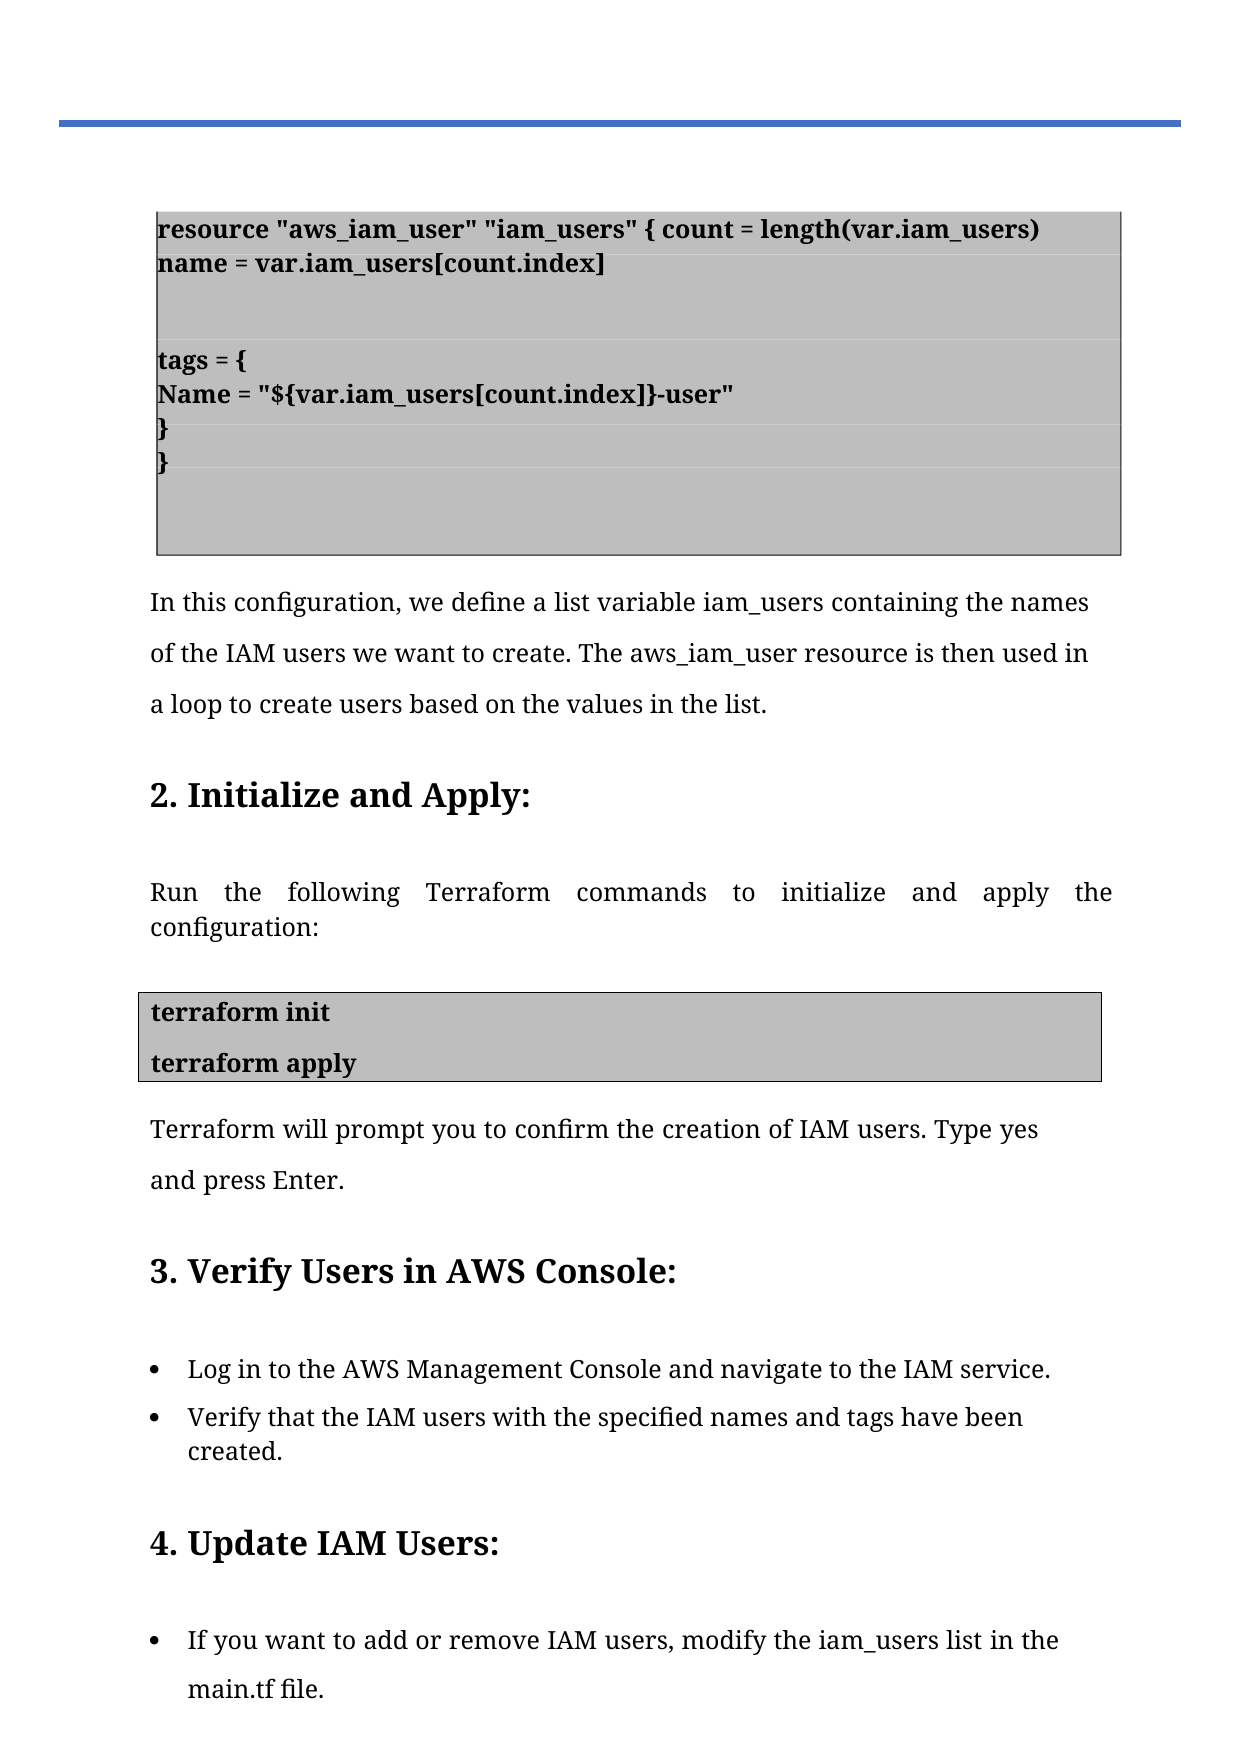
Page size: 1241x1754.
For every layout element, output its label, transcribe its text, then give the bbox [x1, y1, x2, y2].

list If you want to add or remove IAM users, modify the iam_users list in the main.tf file. [150, 1622, 1091, 1706]
text Terraform will prompt you to confirm the creation of IAM users. Type yes and press Enter. [150, 1112, 1090, 1197]
subtitle Initialize and Apply: [150, 772, 1113, 817]
text Run the following Terraform commands to initialize and apply the configuration: [150, 875, 1113, 943]
list Log in to the AWS Management Console and navigate to the IAM service. [150, 1351, 1113, 1385]
text In this configuration, we define a list variable iam_users containing the names of the IAM users we want to create. The aws_iam_user resource is then used in a loop to create users based on the values in the list. [150, 584, 1090, 720]
list Verify that the IAM users with the specified names and tags have been created. [150, 1399, 1113, 1468]
subtitle Update IAM Users: [150, 1519, 1113, 1565]
subtitle Verify Users in AWS Console: [150, 1248, 1113, 1294]
